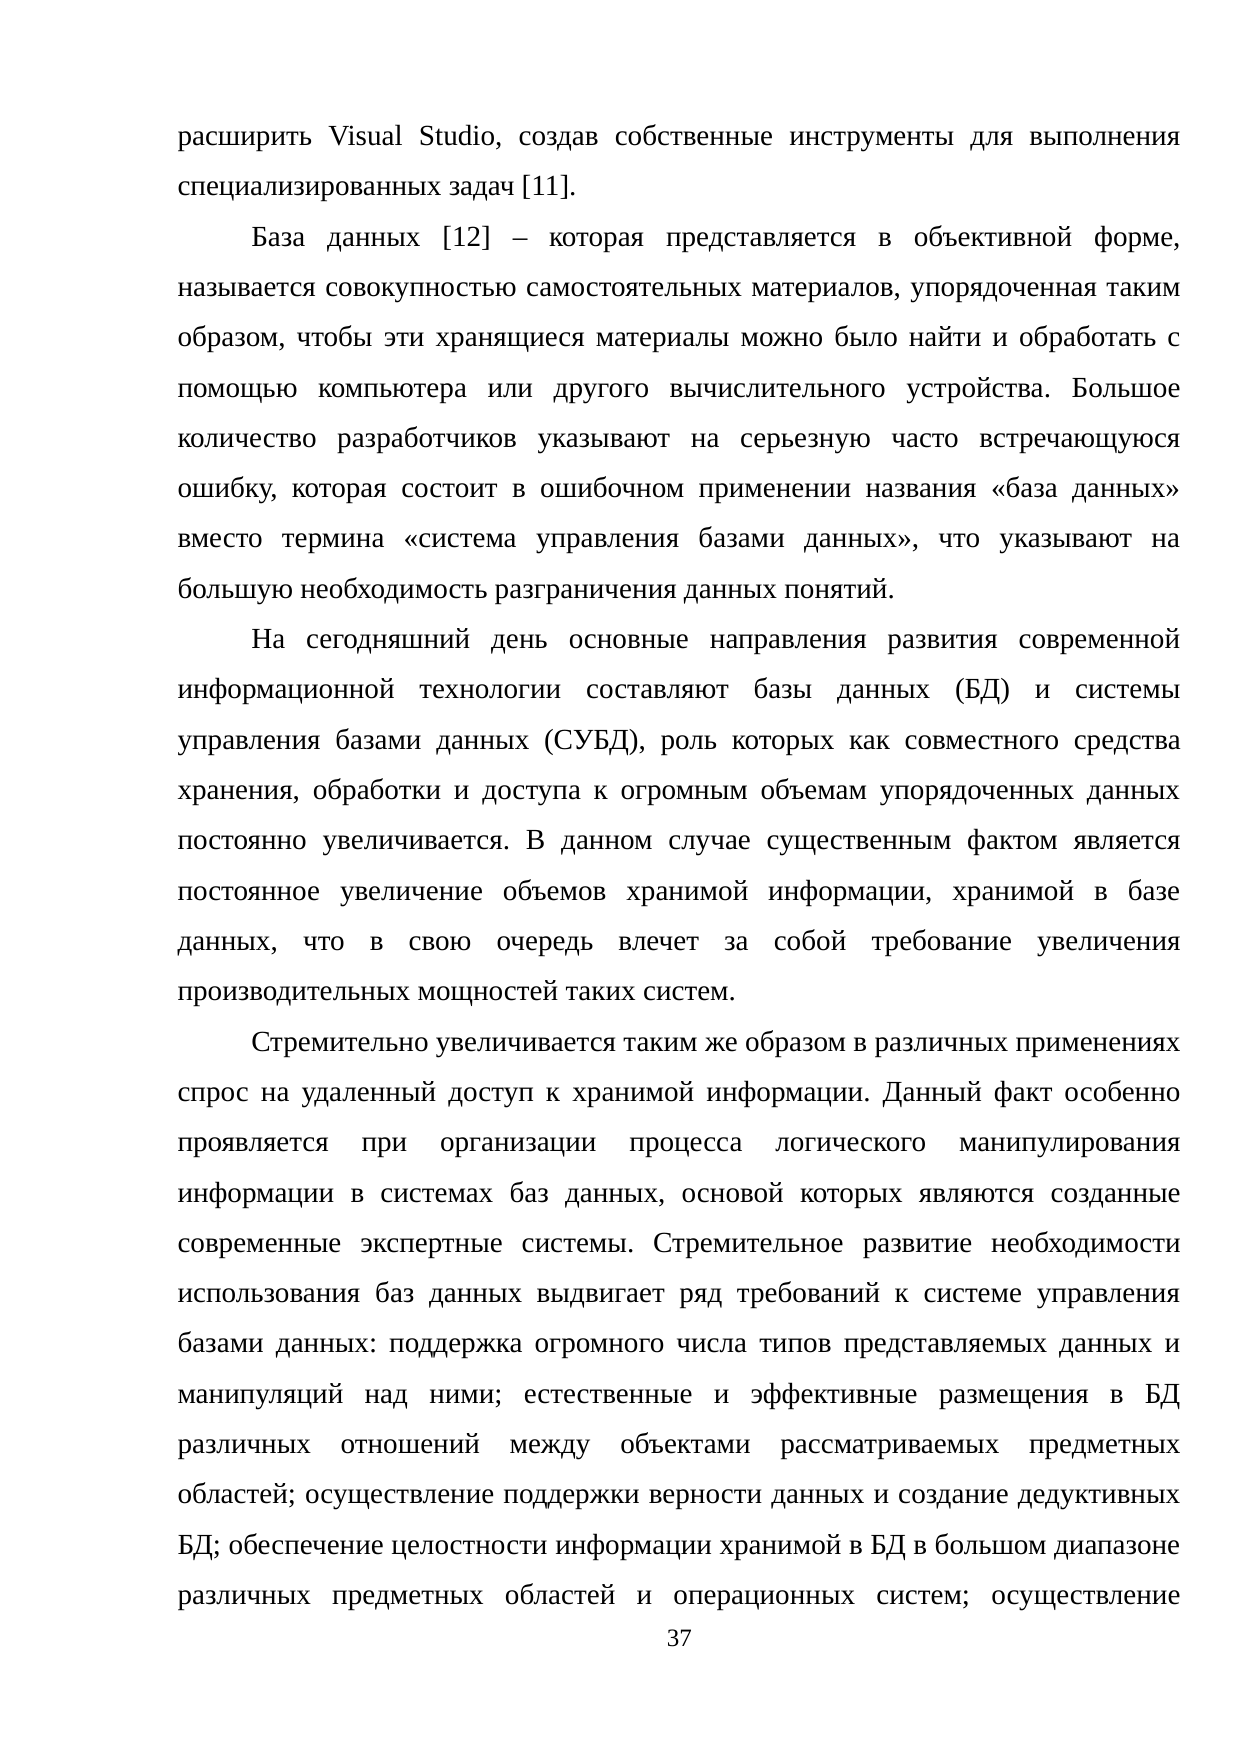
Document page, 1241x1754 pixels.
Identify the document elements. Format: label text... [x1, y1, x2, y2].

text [177, 1024, 1181, 1611]
text База данных [12] – которая представляется в объективной форме, называется совокупностью самостоятельных материалов, упорядоченная таким образом, чтобы эти хранящиеся материалы можно было найти и обработать с помощью компьютера или другого вычислительного устройства. Большое количество разработчиков указывают на серьезную часто встречающуюся ошибку, которая состоит в ошибочном применении названия «база данных» вместо термина «система управления базами данных», что указывают на большую необходимость разграничения данных понятий. [177, 219, 1181, 604]
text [177, 118, 1181, 202]
text На сегодняшний день основные направления развития современной информационной технологии составляют базы данных (БД) и системы управления базами данных (СУБД), роль которых как совместного средства хранения, обработки и доступа к огромным объемам упорядоченных данных постоянно увеличивается. В данном случае существенным фактом является постоянное увеличение объемов хранимой информации, хранимой в базе данных, что в свою очередь влечет за собой требование увеличения производительных мощностей таких систем. [177, 621, 1181, 1007]
